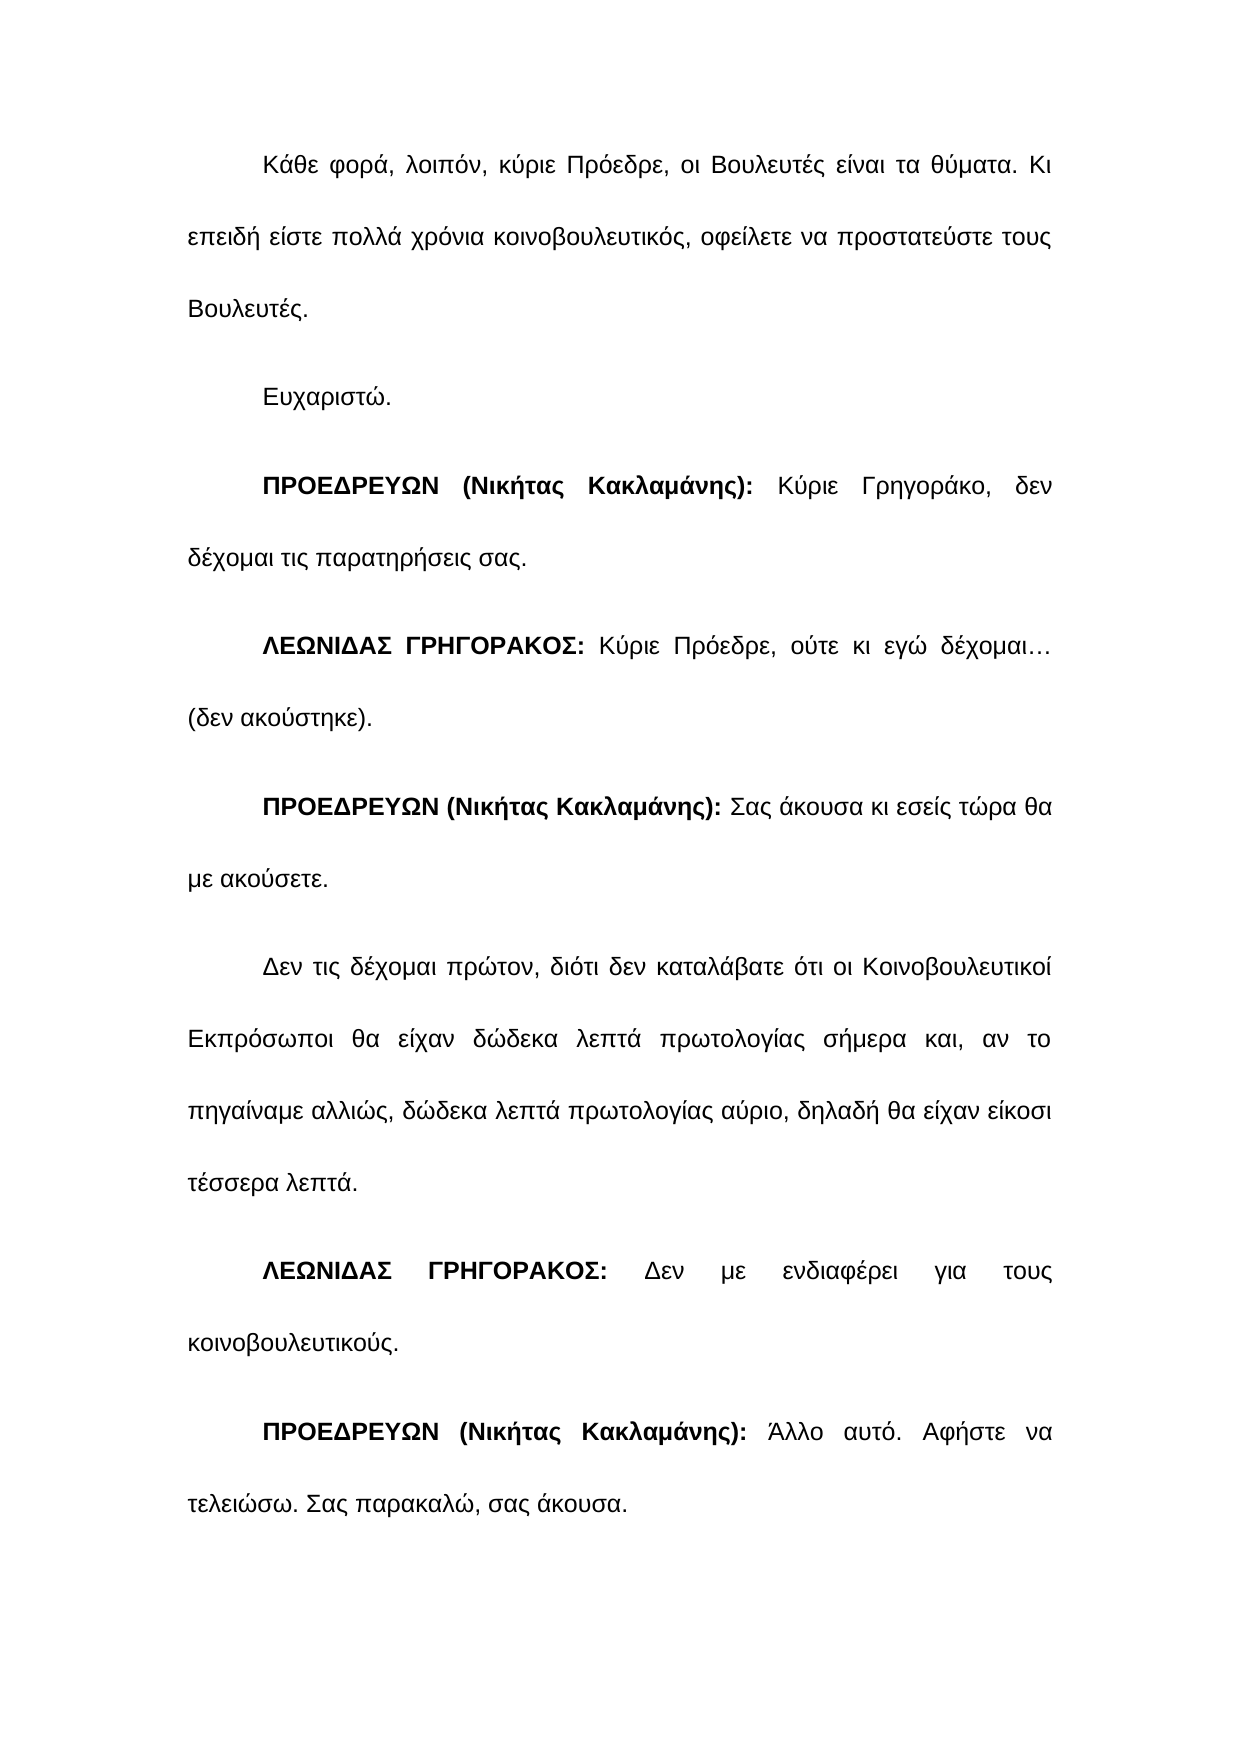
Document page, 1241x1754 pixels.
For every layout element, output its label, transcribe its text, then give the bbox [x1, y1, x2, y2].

text ΠΡΟΕΔΡΕΥΩΝ (Νικήτας Κακλαμάνης): Κύριε Γρηγοράκο, δεν δέχομαι τις παρατηρήσεις σας. [187, 471, 1053, 571]
text ΠΡΟΕΔΡΕΥΩΝ (Νικήτας Κακλαμάνης): Άλλο αυτό. Αφήστε να τελειώσω. Σας παρακαλώ, σας άκουσα. [187, 1417, 1053, 1517]
text ΛΕΩΝΙΔΑΣ ΓΡΗΓΟΡΑΚΟΣ: Κύριε Πρόεδρε, ούτε κι εγώ δέχομαι… (δεν ακούστηκε). [187, 631, 1053, 732]
text ΠΡΟΕΔΡΕΥΩΝ (Νικήτας Κακλαμάνης): Σας άκουσα κι εσείς τώρα θα με ακούσετε. [187, 792, 1053, 892]
text Ευχαριστώ. [187, 382, 1053, 411]
text Κάθε φορά, λοιπόν, κύριε Πρόεδρε, οι Βουλευτές είναι τα θύματα. Κι επειδή είστε πολλά χρόνια κοινοβουλευτικός, οφείλετε να προστατεύστε τους Βουλευτές. [187, 150, 1053, 322]
text Δεν τις δέχομαι πρώτον, διότι δεν καταλάβατε ότι οι Κοινοβουλευτικοί Εκπρόσωποι θα είχαν δώδεκα λεπτά πρωτολογίας σήμερα και, αν το πηγαίναμε αλλιώς, δώδεκα λεπτά πρωτολογίας αύριο, δηλαδή θα είχαν είκοσι τέσσερα λεπτά. [187, 952, 1053, 1196]
text ΛΕΩΝΙΔΑΣ ΓΡΗΓΟΡΑΚΟΣ: Δεν με ενδιαφέρει για τους κοινοβουλευτικούς. [187, 1256, 1053, 1357]
